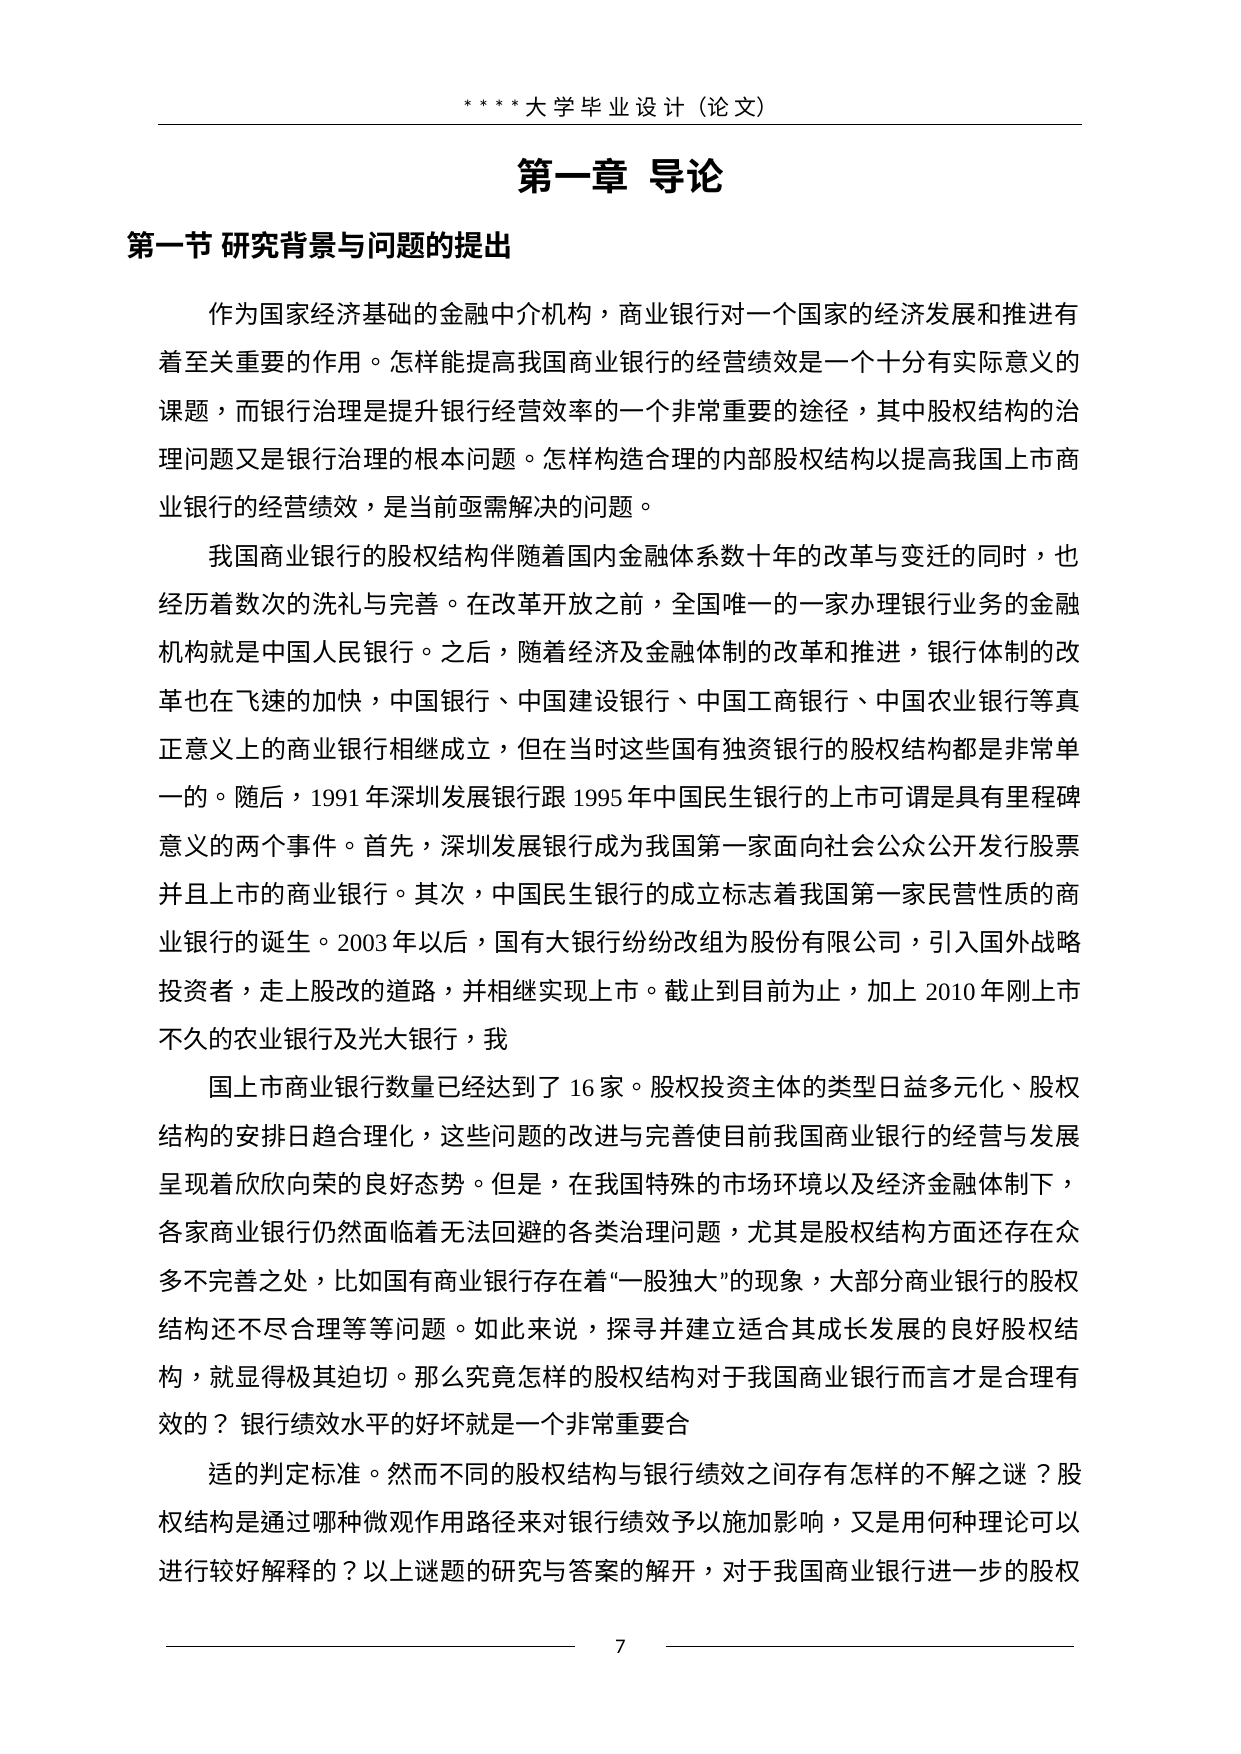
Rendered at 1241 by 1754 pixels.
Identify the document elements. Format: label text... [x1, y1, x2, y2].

subtitle 第一章 导论 [158, 149, 1082, 201]
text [158, 1441, 1082, 1586]
text 作为国家经济基础的金融中介机构，商业银行对一个国家的经济发展和推进有着至关重要的作用。怎样能提高我国商业银行的经营绩效是一个十分有实际意义的课题，而银行治理是提升银行经营效率的一个非常重要的途径，其中股权结构的治理问题又是银行治理的根本问题。怎样构造合理的内部股权结构以提高我国上市商业银行的经营绩效，是当前亟需解决的问题。 [158, 281, 1082, 523]
subtitle 第一节 研究背景与问题的提出 [126, 225, 1082, 265]
text 国上市商业银行数量已经达到了16家。股权投资主体的类型日益多元化、股权结构的安排日趋合理化，这些问题的改进与完善使目前我国商业银行的经营与发展呈现着欣欣向荣的良好态势。但是，在我国特殊的市场环境以及经济金融体制下，各家商业银行仍然面临着无法回避的各类治理问题，尤其是股权结构方面还存在众多不完善之处，比如国有商业银行存在着“一股独大”的现象，大部分商业银行的股权结构还不尽合理等等问题。如此来说，探寻并建立适合其成长发展的良好股权结构，就显得极其迫切。那么究竟怎样的股权结构对于我国商业银行而言才是合理有效的？ 银行绩效水平的好坏就是一个非常重要合 [158, 1054, 1082, 1441]
text 我国商业银行的股权结构伴随着国内金融体系数十年的改革与变迁的同时，也经历着数次的洗礼与完善。在改革开放之前，全国唯一的一家办理银行业务的金融机构就是中国人民银行。之后，随着经济及金融体制的改革和推进，银行体制的改革也在飞速的加快，中国银行、中国建设银行、中国工商银行、中国农业银行等真正意义上的商业银行相继成立，但在当时这些国有独资银行的股权结构都是非常单一的。随后，1991年深圳发展银行跟1995年中国民生银行的上市可谓是具有里程碑意义的两个事件。首先，深圳发展银行成为我国第一家面向社会公众公开发行股票并且上市的商业银行。其次，中国民生银行的成立标志着我国第一家民营性质的商业银行的诞生。2003年以后，国有大银行纷纷改组为股份有限公司，引入国外战略投资者，走上股改的道路，并相继实现上市。截止到目前为止，加上2010年刚上市不久的农业银行及光大银行，我 [158, 523, 1082, 1054]
